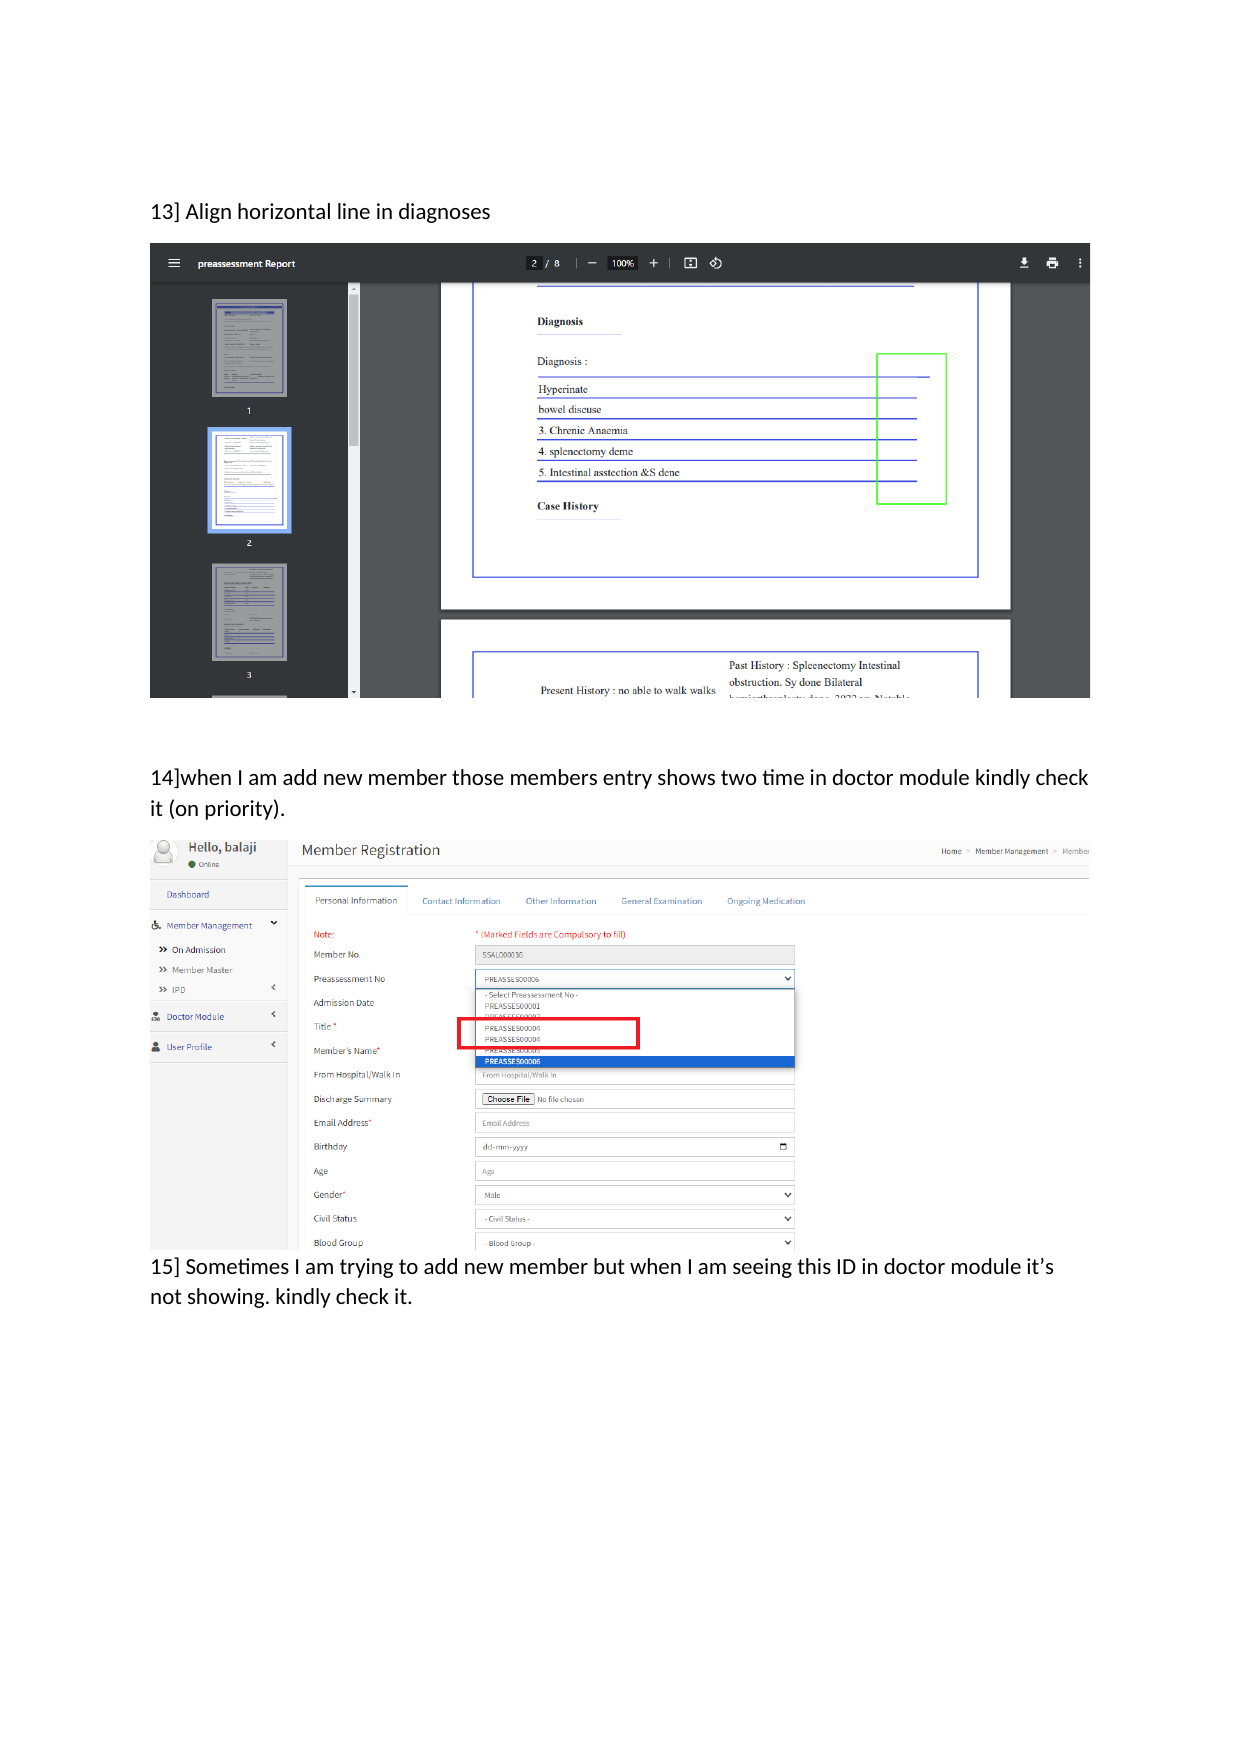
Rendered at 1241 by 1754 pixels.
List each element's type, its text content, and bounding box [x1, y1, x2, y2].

text 14]when I am add new member those members entry shows two time in doctor module kindly check it (on priority). [150, 763, 1090, 822]
picture [150, 840, 1089, 1250]
picture [150, 243, 1091, 698]
text 13] Align horizontal line in diagnoses [150, 197, 1090, 225]
